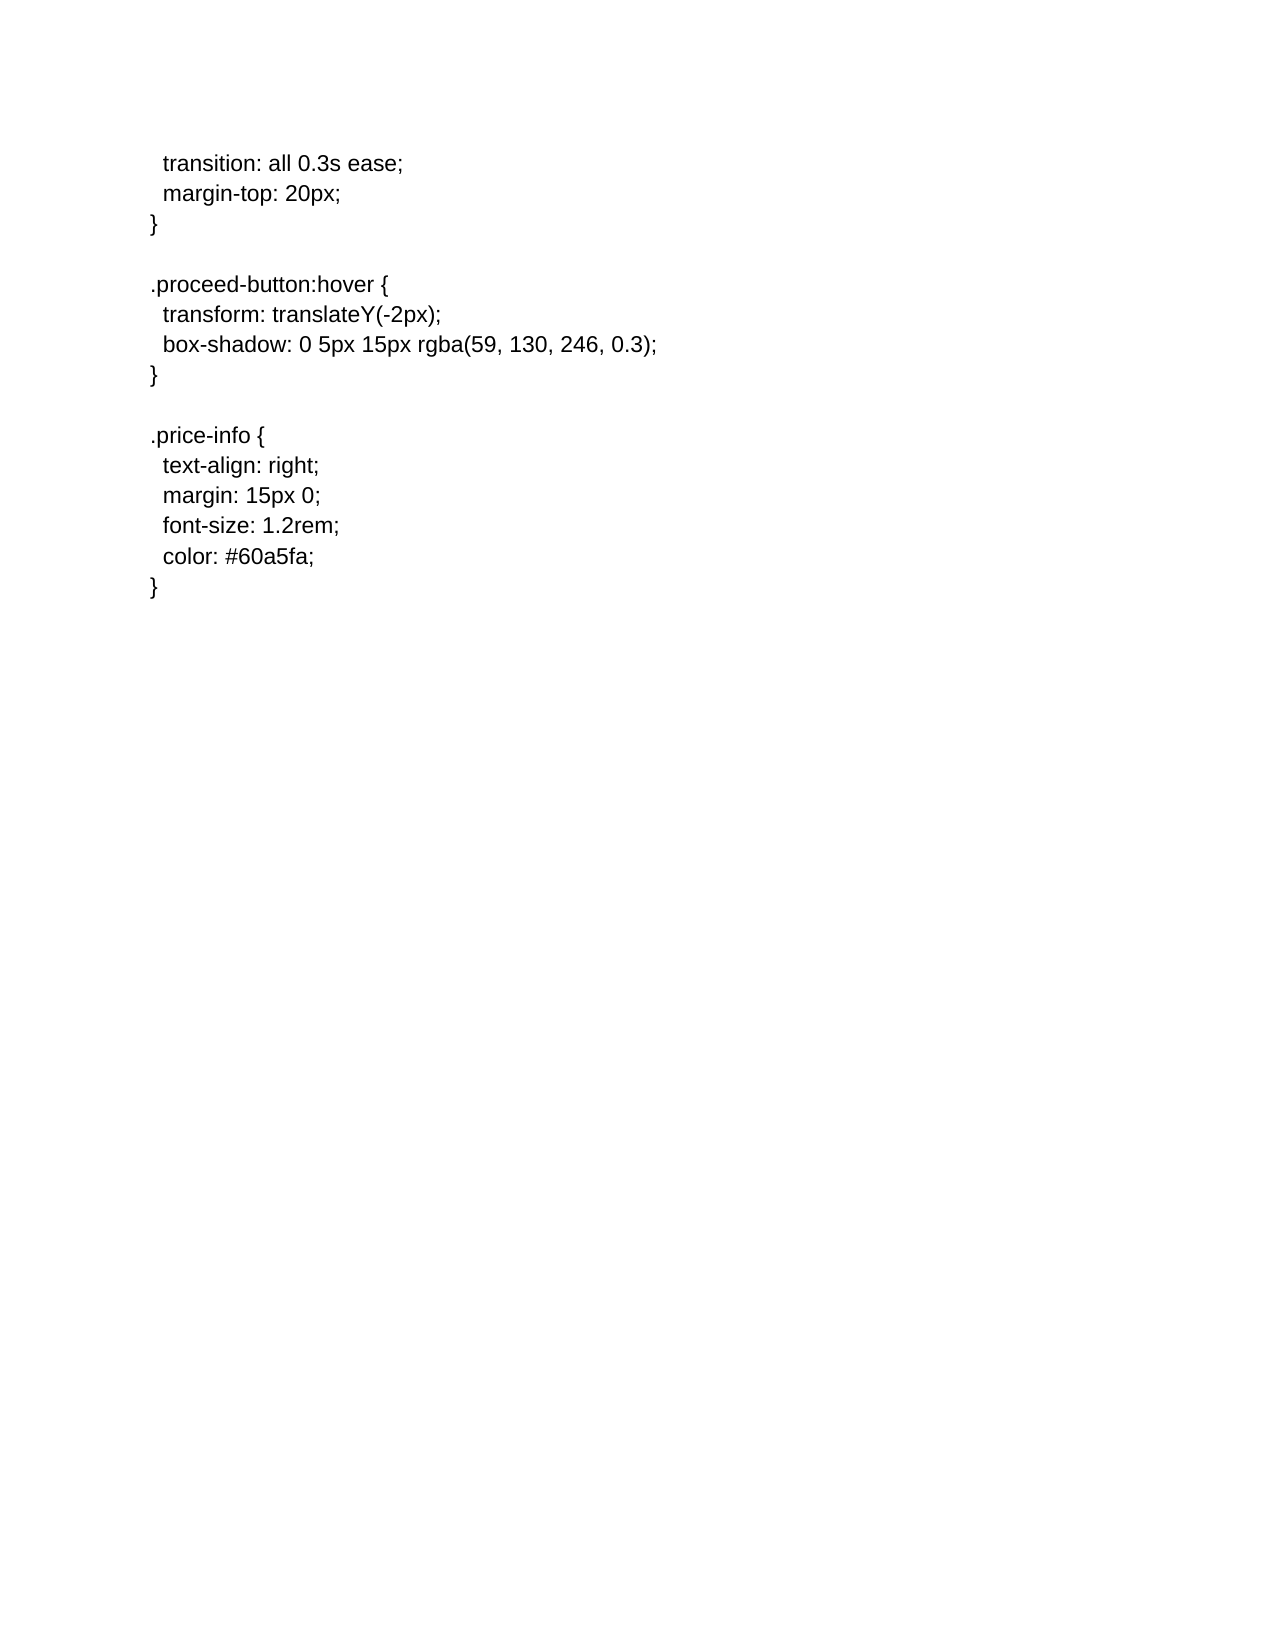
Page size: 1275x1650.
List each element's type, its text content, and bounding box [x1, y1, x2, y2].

text .proceed-button:hover { [150, 271, 1125, 297]
text .price-info { [150, 422, 1125, 448]
text color: #60a5fa; [150, 543, 1125, 569]
text box-shadow: 0 5px 15px rgba(59, 130, 246, 0.3); [150, 331, 1125, 358]
text } [150, 210, 1125, 237]
text margin: 15px 0; [150, 482, 1125, 509]
text transition: all 0.3s ease; [150, 150, 1125, 176]
text margin-top: 20px; [150, 180, 1125, 207]
text font-size: 1.2rem; [150, 512, 1125, 539]
text text-align: right; [150, 452, 1125, 478]
text } [150, 573, 1125, 599]
text } [150, 361, 1125, 388]
text transform: translateY(-2px); [150, 301, 1125, 327]
